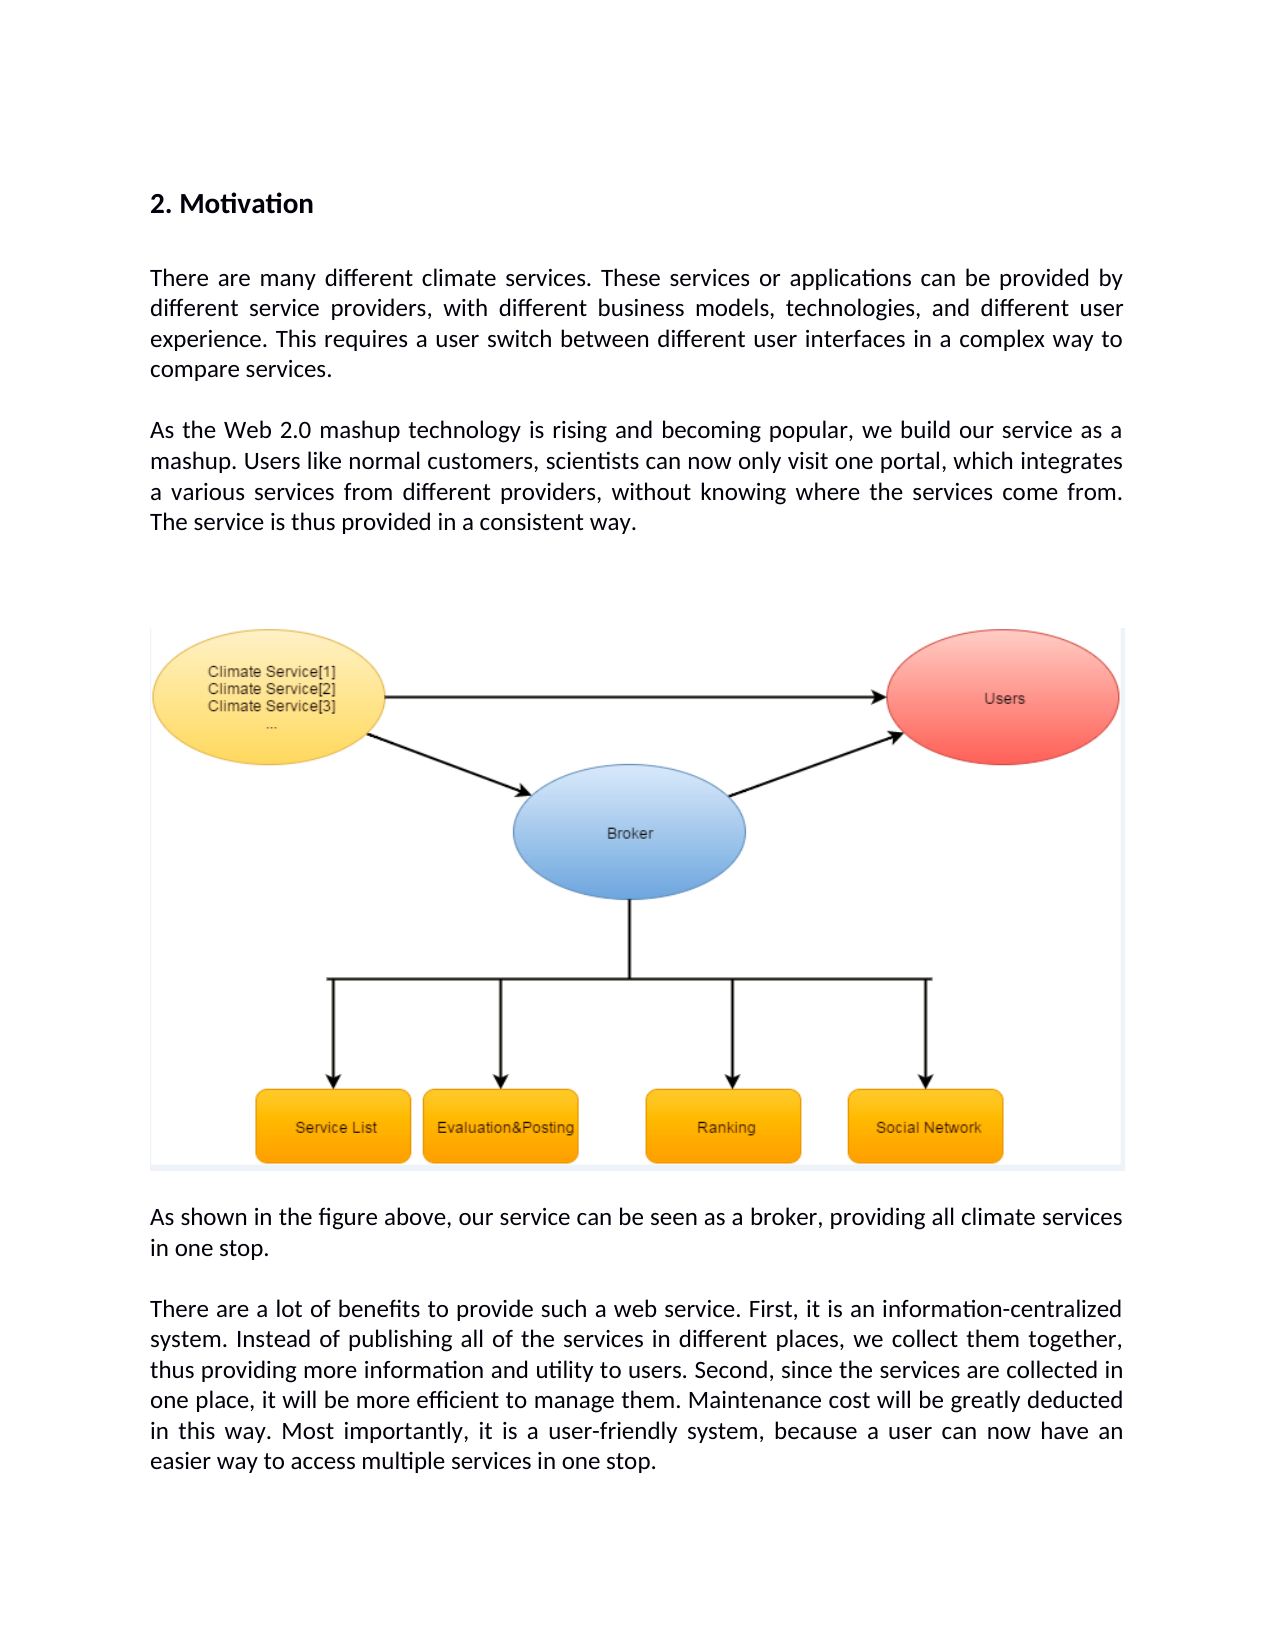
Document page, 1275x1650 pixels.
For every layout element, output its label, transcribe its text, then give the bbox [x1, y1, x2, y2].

text 2. Motivation [150, 186, 1125, 221]
text There are many different climate services. These services or applications can be provided by different service providers, with different business models, technologies, and different user experience. This requires a user switch between different user interfaces in a complex way to compare services. [150, 262, 1125, 384]
text There are a lot of benefits to provide such a web service. First, it is an information-centralized system. Instead of publishing all of the services in different places, we collect them together, thus providing more information and utility to users. Second, since the services are collected in one place, it will be more efficient to manage them. Maintenance cost will be greatly deducted in this way. Most importantly, it is a user-friendly system, because a user can now have an easier way to access multiple services in one stop. [150, 1293, 1125, 1476]
picture [150, 628, 1125, 1171]
text As shown in the figure above, our service can be seen as a broker, providing all climate services in one stop. [150, 1201, 1125, 1262]
text As the Web 2.0 mashup technology is rising and becoming popular, we build our service as a mashup. Users like normal customers, scientists can now only visit one portal, which integrates a various services from different providers, without knowing where the services come from. The service is thus provided in a consistent way. [150, 414, 1125, 537]
